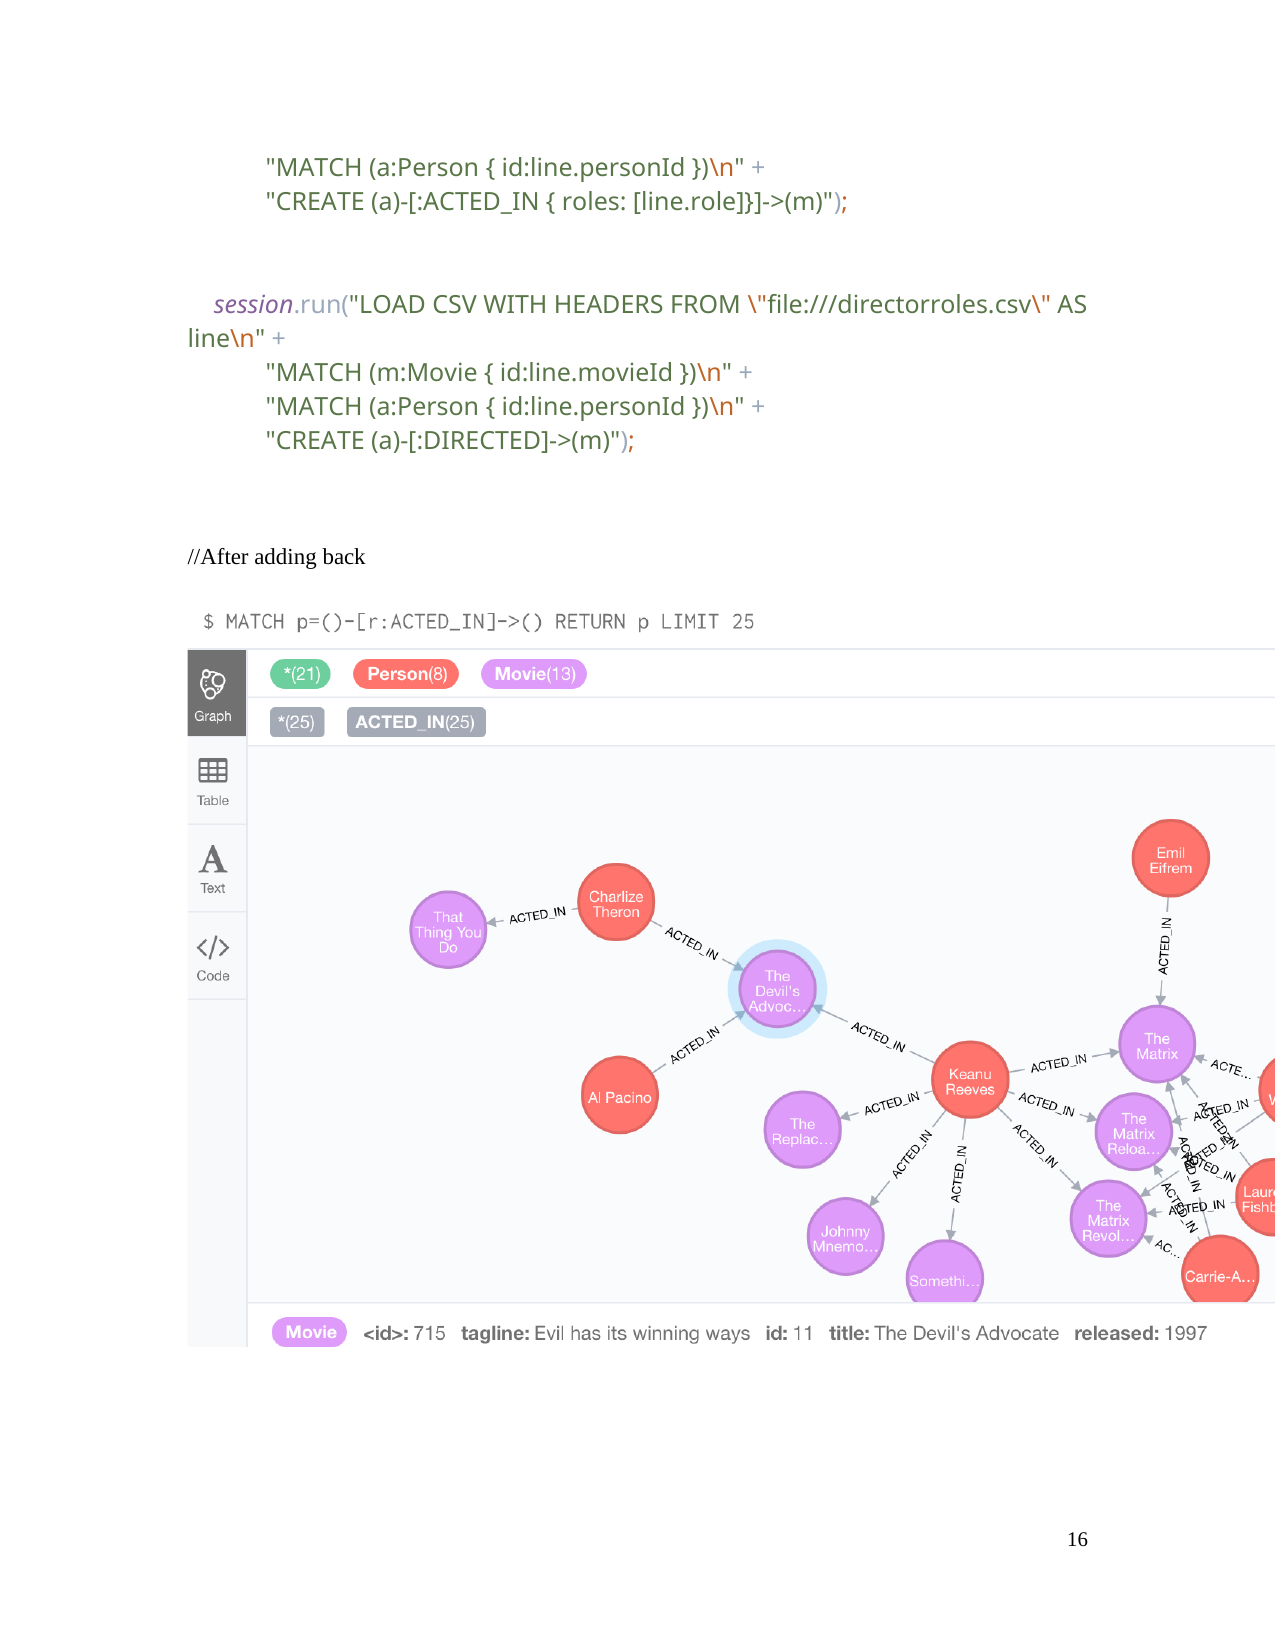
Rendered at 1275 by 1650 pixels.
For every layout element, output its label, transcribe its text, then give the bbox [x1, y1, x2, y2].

text session.run("LOAD CSV WITH HEADERS FROM \"file:///directorroles.csv\" AS line\n" + [187, 286, 1087, 354]
text "MATCH (a:Person { id:line.personId })\n" + [187, 150, 1087, 184]
text "MATCH (m:Movie { id:line.movieId })\n" + [187, 354, 1087, 388]
picture [187, 596, 1275, 1347]
text "CREATE (a)-[:DIRECTED]->(m)"); [187, 422, 1087, 457]
text "CREATE (a)-[:ACTED_IN { roles: [line.role]}]->(m)"); [187, 184, 1087, 218]
text "MATCH (a:Person { id:line.personId })\n" + [187, 388, 1087, 422]
text //After adding back [187, 543, 1087, 570]
